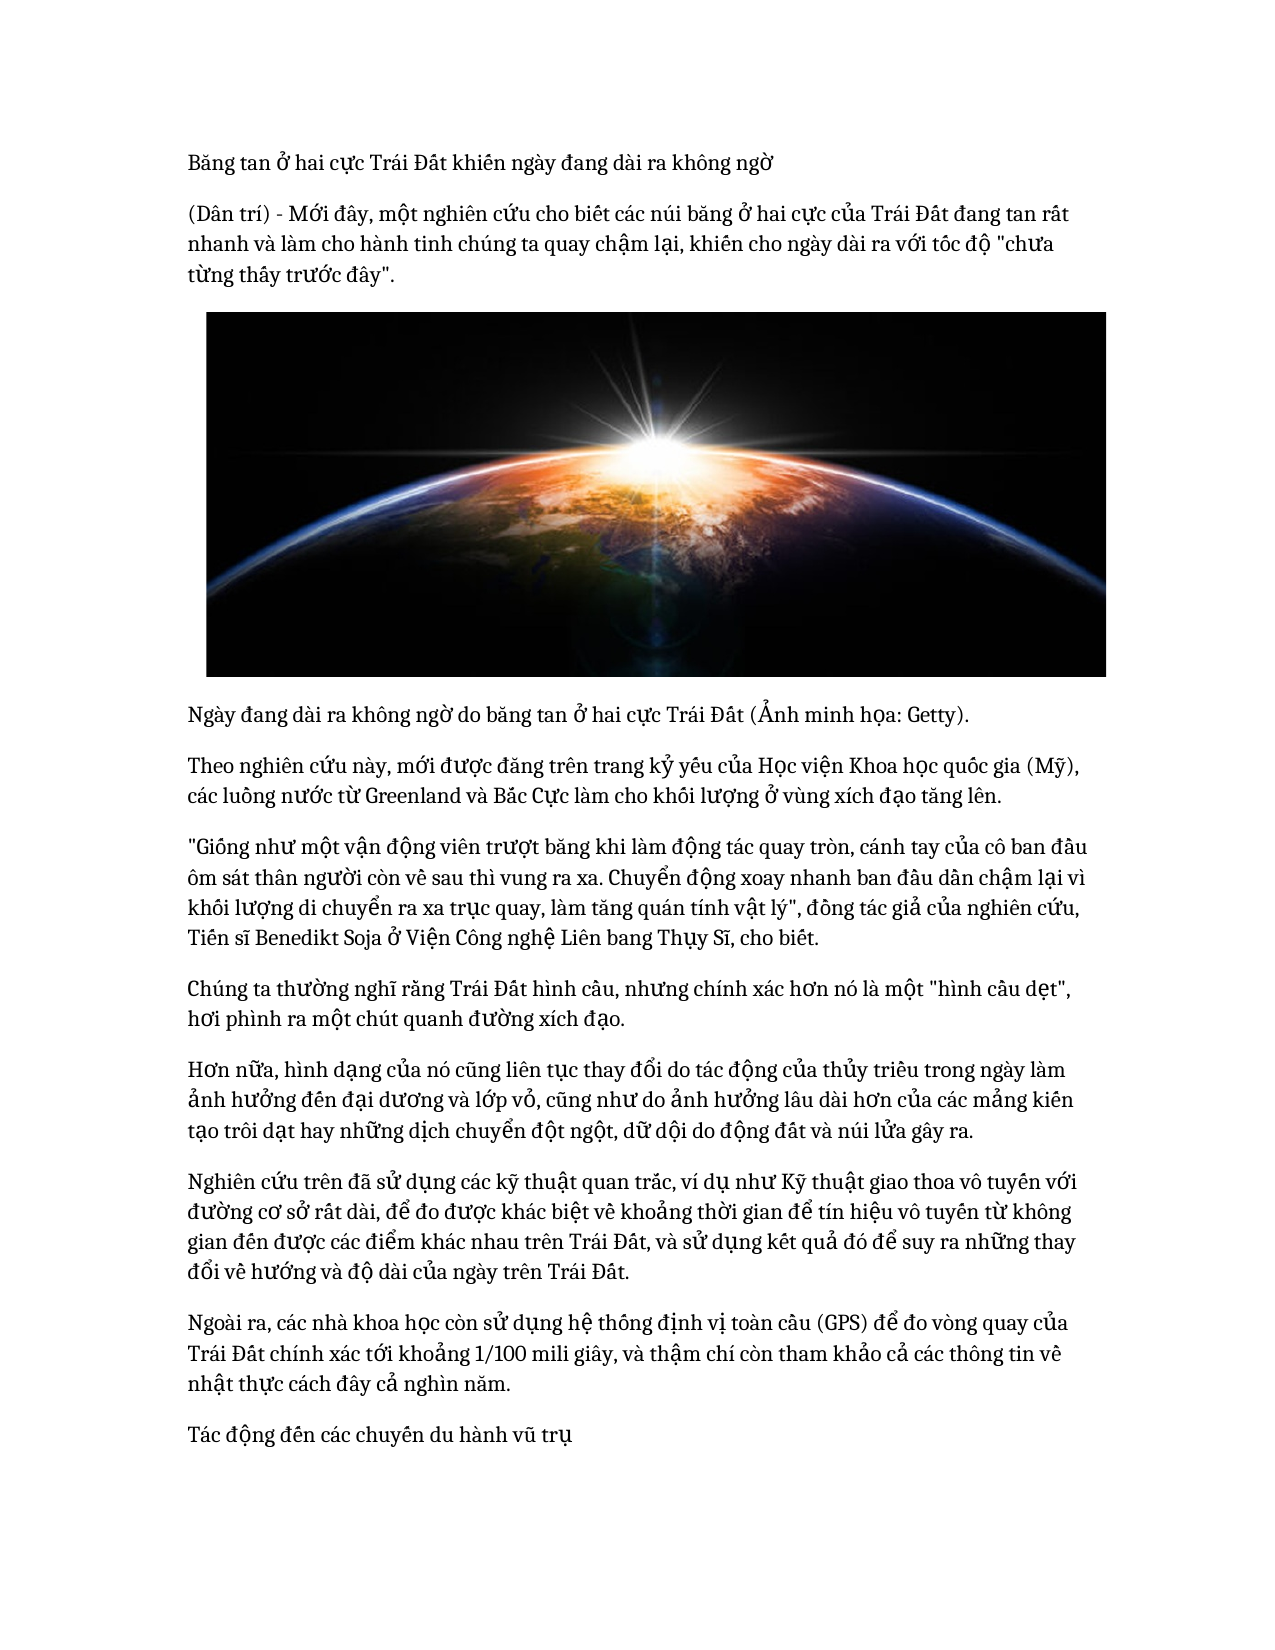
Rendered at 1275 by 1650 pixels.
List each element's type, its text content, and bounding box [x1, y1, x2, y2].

text Băng tan ở hai cực Trái Đất khiến ngày đang dài ra không ngờ [187, 150, 1087, 176]
picture [206, 312, 1107, 677]
text Theo nghiên cứu này, mới được đăng trên trang kỷ yếu của Học viện Khoa học quốc gia (Mỹ), các luồng nước từ Greenland và Bắc Cực làm cho khối lượng ở vùng xích đạo tăng lên. [187, 753, 1087, 809]
text Ngoài ra, các nhà khoa học còn sử dụng hệ thống định vị toàn cầu (GPS) để đo vòng quay của Trái Đất chính xác tới khoảng 1/100 mili giây, và thậm chí còn tham khảo cả các thông tin về nhật thực cách đây cả nghìn năm. [187, 1310, 1087, 1397]
text Tác động đến các chuyến du hành vũ trụ [187, 1422, 1087, 1448]
text (Dân trí) - Mới đây, một nghiên cứu cho biết các núi băng ở hai cực của Trái Đất đang tan rất nhanh và làm cho hành tinh chúng ta quay chậm lại, khiến cho ngày dài ra với tốc độ "chưa từng thấy trước đây". [187, 201, 1087, 288]
text Hơn nữa, hình dạng của nó cũng liên tục thay đổi do tác động của thủy triều trong ngày làm ảnh hưởng đến đại dương và lớp vỏ, cũng như do ảnh hưởng lâu dài hơn của các mảng kiến tạo trôi dạt hay những dịch chuyển đột ngột, dữ dội do động đất và núi lửa gây ra. [187, 1057, 1087, 1144]
text Nghiên cứu trên đã sử dụng các kỹ thuật quan trắc, ví dụ như Kỹ thuật giao thoa vô tuyến với đường cơ sở rất dài, để đo được khác biệt về khoảng thời gian để tín hiệu vô tuyến từ không gian đến được các điểm khác nhau trên Trái Đất, và sử dụng kết quả đó để suy ra những thay đổi về hướng và độ dài của ngày trên Trái Đất. [187, 1168, 1087, 1285]
text Ngày đang dài ra không ngờ do băng tan ở hai cực Trái Đất (Ảnh minh họa: Getty). [187, 702, 1087, 728]
text "Giống như một vận động viên trượt băng khi làm động tác quay tròn, cánh tay của cô ban đầu ôm sát thân người còn về sau thì vung ra xa. Chuyển động xoay nhanh ban đầu dần chậm lại vì khối lượng di chuyển ra xa trục quay, làm tăng quán tính vật lý", đồng tác giả của nghiên cứu, Tiến sĩ Benedikt Soja ở Viện Công nghệ Liên bang Thụy Sĩ, cho biết. [187, 834, 1087, 951]
text Chúng ta thường nghĩ rằng Trái Đất hình cầu, nhưng chính xác hơn nó là một "hình cầu dẹt", hơi phình ra một chút quanh đường xích đạo. [187, 976, 1087, 1032]
